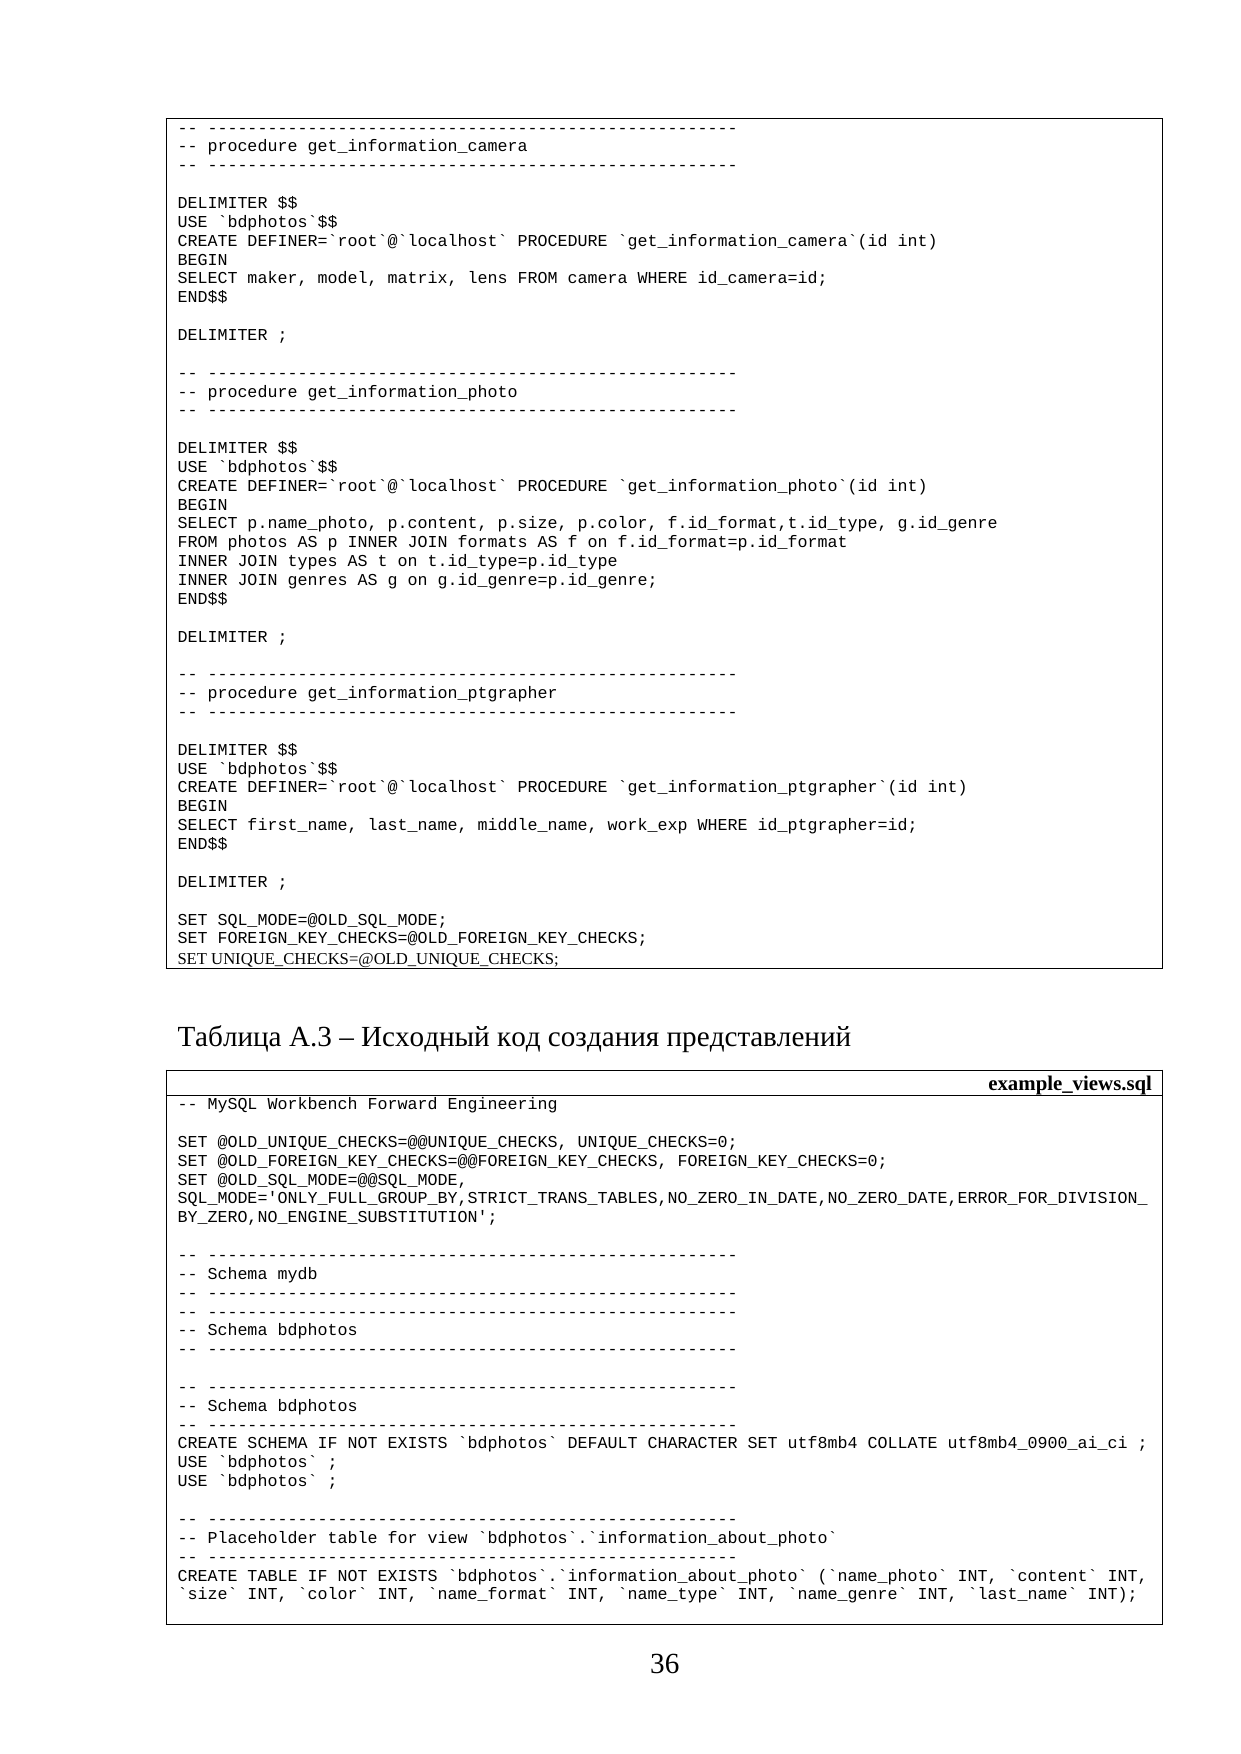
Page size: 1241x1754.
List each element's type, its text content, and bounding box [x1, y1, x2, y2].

table_header example_views.sql [167, 1071, 1162, 1095]
text Таблица А.3 – Исходный код создания представлений [177, 1019, 1152, 1053]
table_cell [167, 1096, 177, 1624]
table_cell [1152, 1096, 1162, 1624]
